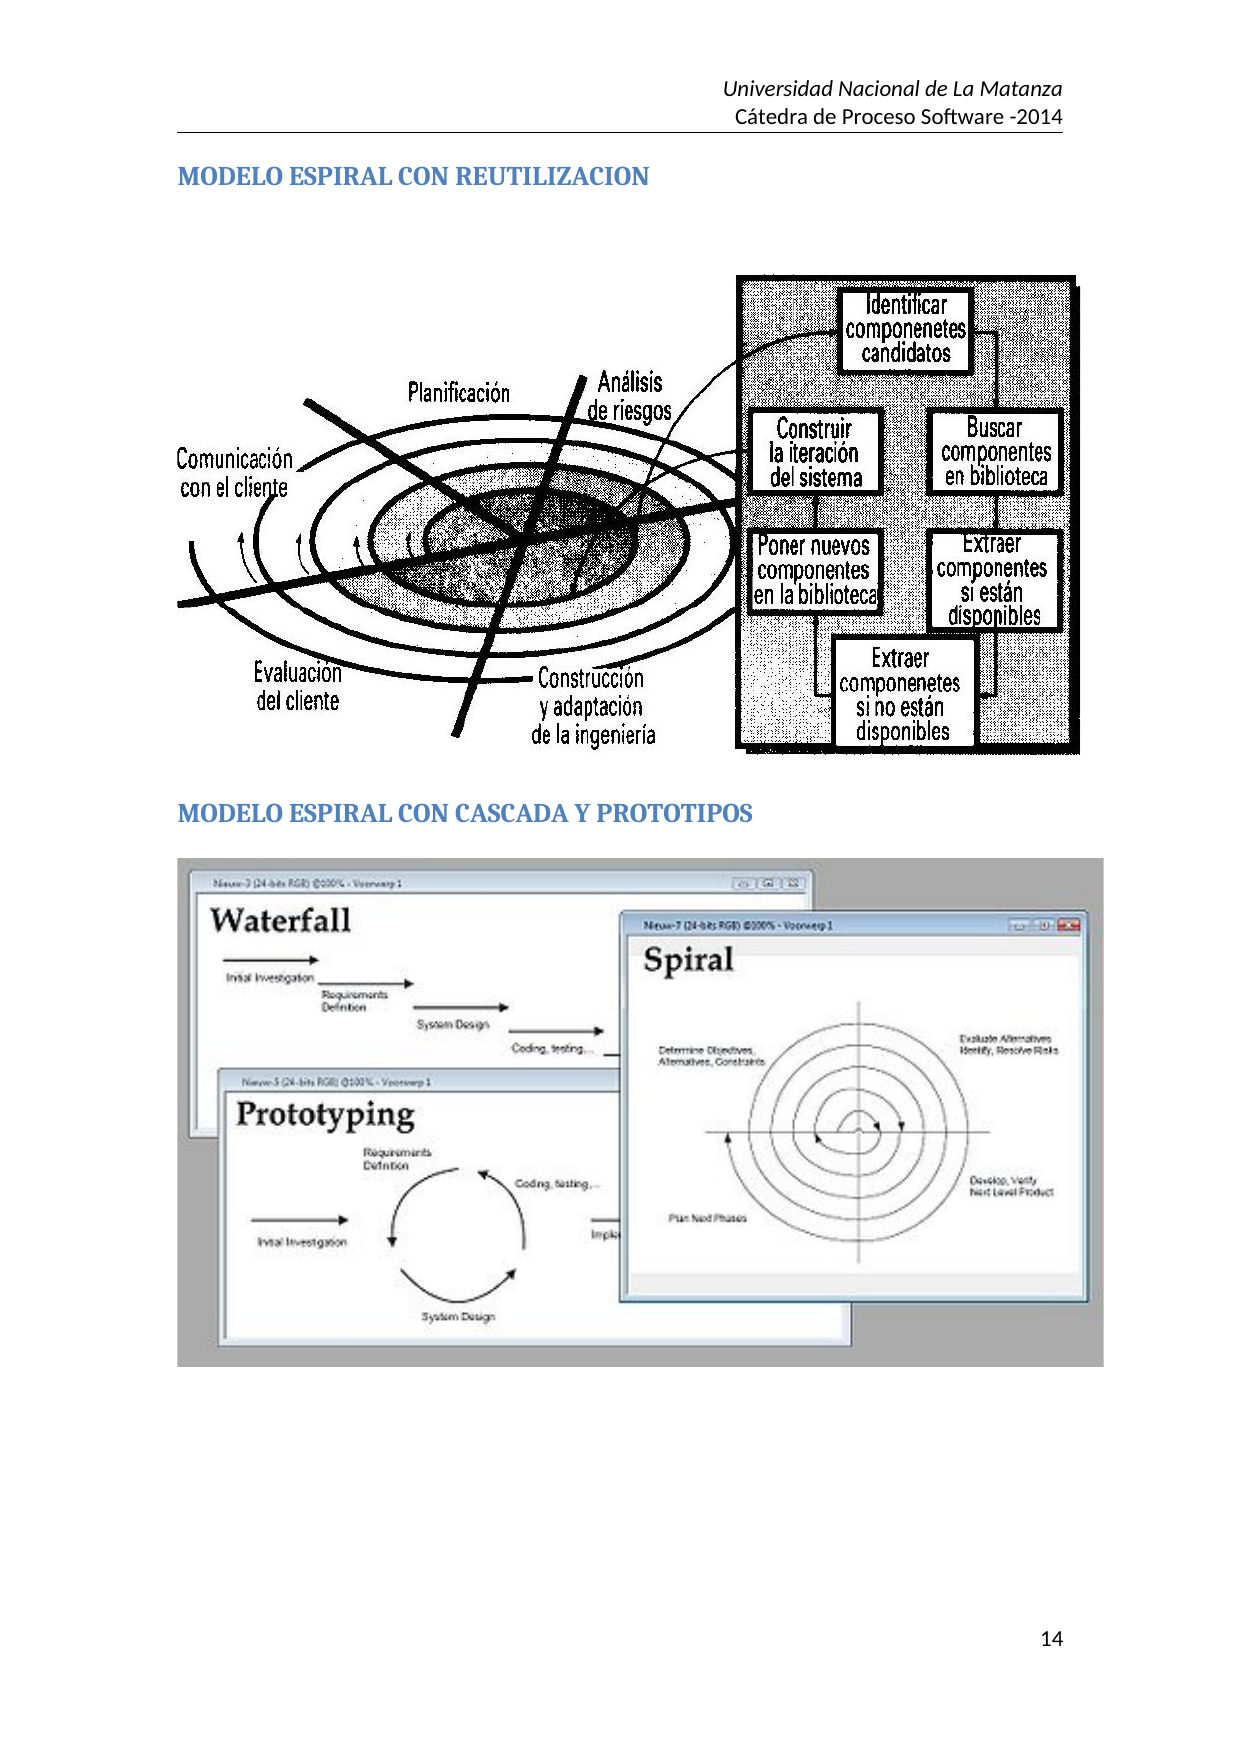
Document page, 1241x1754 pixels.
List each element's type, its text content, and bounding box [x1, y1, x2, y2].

subtitle MODELO ESPIRAL CON REUTILIZACION [177, 161, 1063, 192]
picture [177, 274, 1081, 774]
picture [177, 858, 1104, 1367]
subtitle MODELO ESPIRAL CON CASCADA Y PROTOTIPOS [177, 798, 1063, 829]
